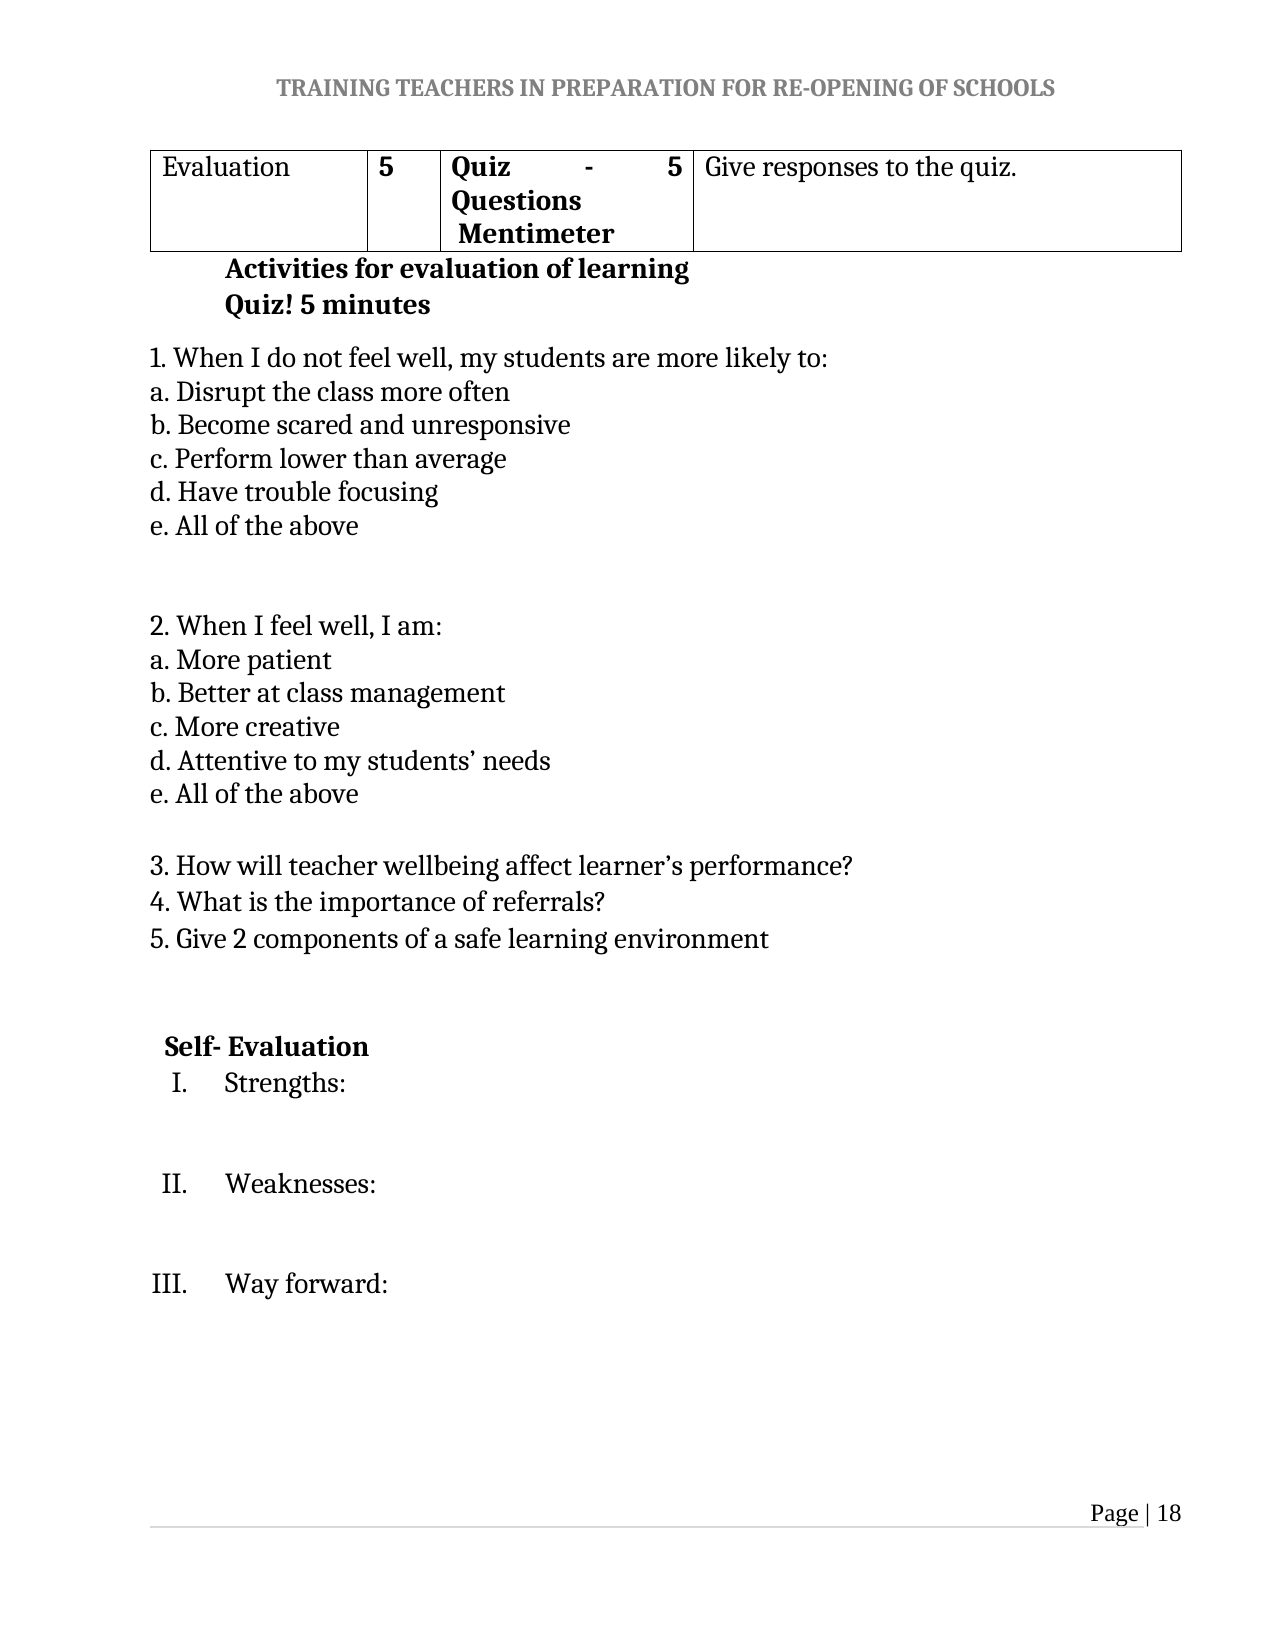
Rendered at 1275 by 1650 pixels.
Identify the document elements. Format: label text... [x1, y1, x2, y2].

text a. Disrupt the class more often [150, 375, 1181, 408]
text a. More patient [150, 643, 1181, 677]
list Quiz! 5 minutes [225, 288, 1181, 322]
text 2. When I feel well, I am: [150, 609, 1181, 643]
text b. Become scared and unresponsive [150, 408, 1181, 442]
table_cell Quiz - 5 Questions Mentimeter [441, 151, 693, 251]
list 3. How will teacher wellbeing affect learner’s performance? [150, 849, 1181, 883]
list Activities for evaluation of learning [225, 252, 1181, 286]
table_cell Evaluation [151, 151, 367, 251]
text 1. When I do not feel well, my students are more likely to: [150, 341, 1181, 375]
list e. All of the above [150, 777, 1181, 811]
text d. Attentive to my students’ needs [150, 744, 1181, 777]
list Strengths: [187, 1066, 1181, 1100]
text d. Have trouble focusing [150, 475, 1181, 509]
list 5. Give 2 components of a safe learning environment [150, 922, 1181, 955]
list Way forward: [187, 1268, 1181, 1301]
table_cell 5 [368, 151, 440, 251]
list 4. What is the importance of referrals? [150, 886, 1181, 919]
text c. More creative [150, 710, 1181, 744]
text c. Perform lower than average [150, 442, 1181, 475]
text e. All of the above [150, 509, 1181, 542]
table_cell Give responses to the quiz. [694, 151, 1181, 251]
list Self- Evaluation [165, 1030, 1181, 1064]
list Weaknesses: [187, 1167, 1181, 1201]
text b. Better at class management [150, 677, 1181, 710]
